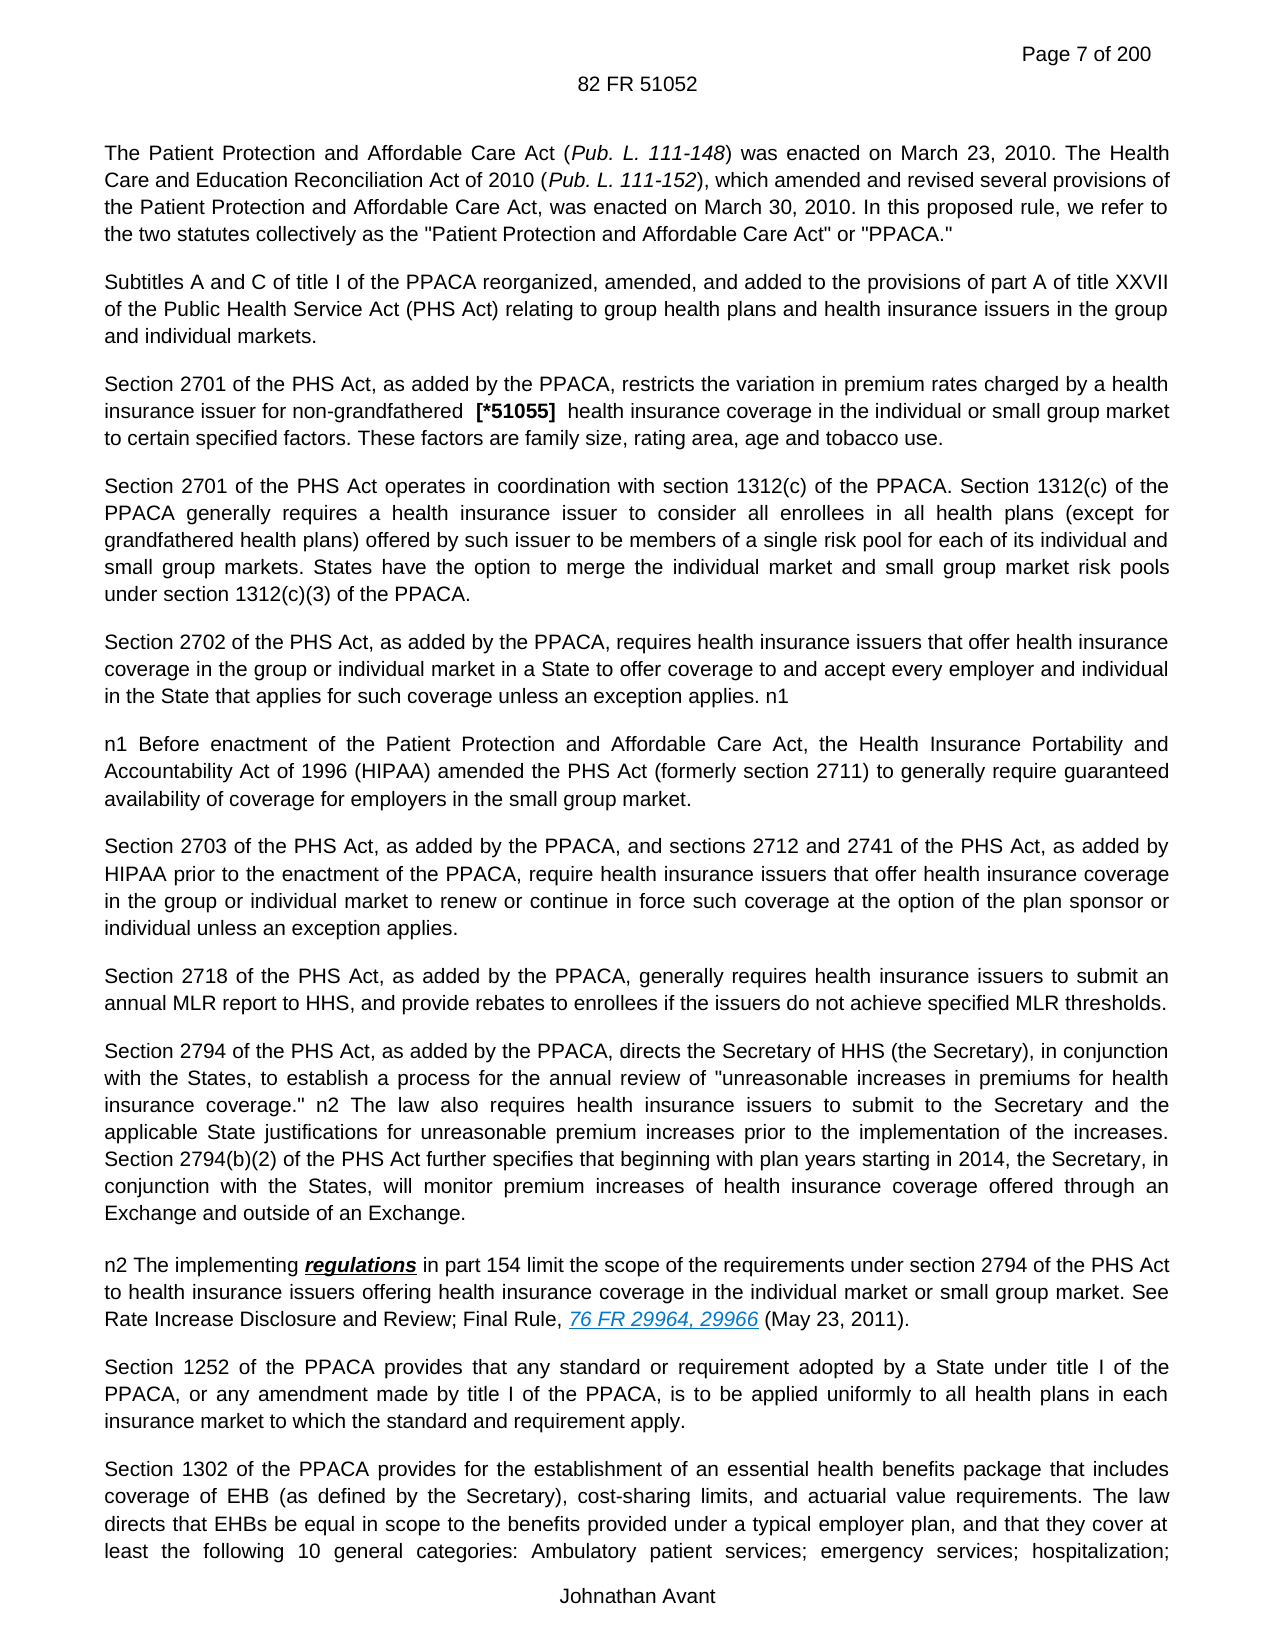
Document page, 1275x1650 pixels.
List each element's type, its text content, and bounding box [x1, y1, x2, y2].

text The Patient Protection and Affordable Care Act (Pub. L. 111-148) was enacted on March 23, 2010. The Health Care and Education Reconciliation Act of 2010 (Pub. L. 111-152), which amended and revised several provisions of the Patient Protection and Affordable Care Act, was enacted on March 30, 2010. In this proposed rule, we refer to the two statutes collectively as the "Patient Protection and Affordable Care Act" or "PPACA." [104, 137, 1171, 246]
text Subtitles A and C of title I of the PPACA reorganized, amended, and added to the provisions of part A of title XXVII of the Public Health Service Act (PHS Act) relating to group health plans and health insurance issuers in the group and individual markets. [104, 267, 1171, 348]
text Section 2701 of the PHS Act, as added by the PPACA, restricts the variation in premium rates charged by a health insurance issuer for non-grandfathered [*51055] health insurance coverage in the individual or small group market to certain specified factors. These factors are family size, rating area, age and tobacco use. [104, 369, 1171, 450]
text n2 The implementing regulations in part 154 limit the scope of the requirements under section 2794 of the PHS Act to health insurance issuers offering health insurance coverage in the individual market or small group market. See Rate Increase Disclosure and Review; Final Rule, 76 FR 29964, 29966 (May 23, 2011). [104, 1250, 1171, 1331]
text Section 2703 of the PHS Act, as added by the PPACA, and sections 2712 and 2741 of the PHS Act, as added by HIPAA prior to the enactment of the PPACA, require health insurance issuers that offer health insurance coverage in the group or individual market to renew or continue in force such coverage at the option of the plan sponsor or individual unless an exception applies. [104, 831, 1171, 939]
text Section 2718 of the PHS Act, as added by the PPACA, generally requires health insurance issuers to submit an annual MLR report to HHS, and provide rebates to enrollees if the issuers do not achieve specified MLR thresholds. [104, 960, 1171, 1014]
text Section 2702 of the PHS Act, as added by the PPACA, requires health insurance issuers that offer health insurance coverage in the group or individual market in a State to offer coverage to and accept every employer and individual in the State that applies for such coverage unless an exception applies. n1 [104, 627, 1171, 708]
text Section 1252 of the PPACA provides that any standard or requirement adopted by a State under title I of the PPACA, or any amendment made by title I of the PPACA, is to be applied uniformly to all health plans in each insurance market to which the standard and requirement apply. [104, 1352, 1171, 1433]
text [104, 1454, 1171, 1562]
text n1 Before enactment of the Patient Protection and Affordable Care Act, the Health Insurance Portability and Accountability Act of 1996 (HIPAA) amended the PHS Act (formerly section 2711) to generally require guaranteed availability of coverage for employers in the small group market. [104, 729, 1171, 810]
text Section 2794 of the PHS Act, as added by the PPACA, directs the Secretary of HHS (the Secretary), in conjunction with the States, to establish a process for the annual review of "unreasonable increases in premiums for health insurance coverage." n2 The law also requires health insurance issuers to submit to the Secretary and the applicable State justifications for unreasonable premium increases prior to the implementation of the increases. Section 2794(b)(2) of the PHS Act further specifies that beginning with plan years starting in 2014, the Secretary, in conjunction with the States, will monitor premium increases of health insurance coverage offered through an Exchange and outside of an Exchange. [104, 1035, 1171, 1225]
text Section 2701 of the PHS Act operates in coordination with section 1312(c) of the PPACA. Section 1312(c) of the PPACA generally requires a health insurance issuer to consider all enrollees in all health plans (except for grandfathered health plans) offered by such issuer to be members of a single risk pool for each of its individual and small group markets. States have the option to merge the individual market and small group market risk pools under section 1312(c)(3) of the PPACA. [104, 471, 1171, 606]
